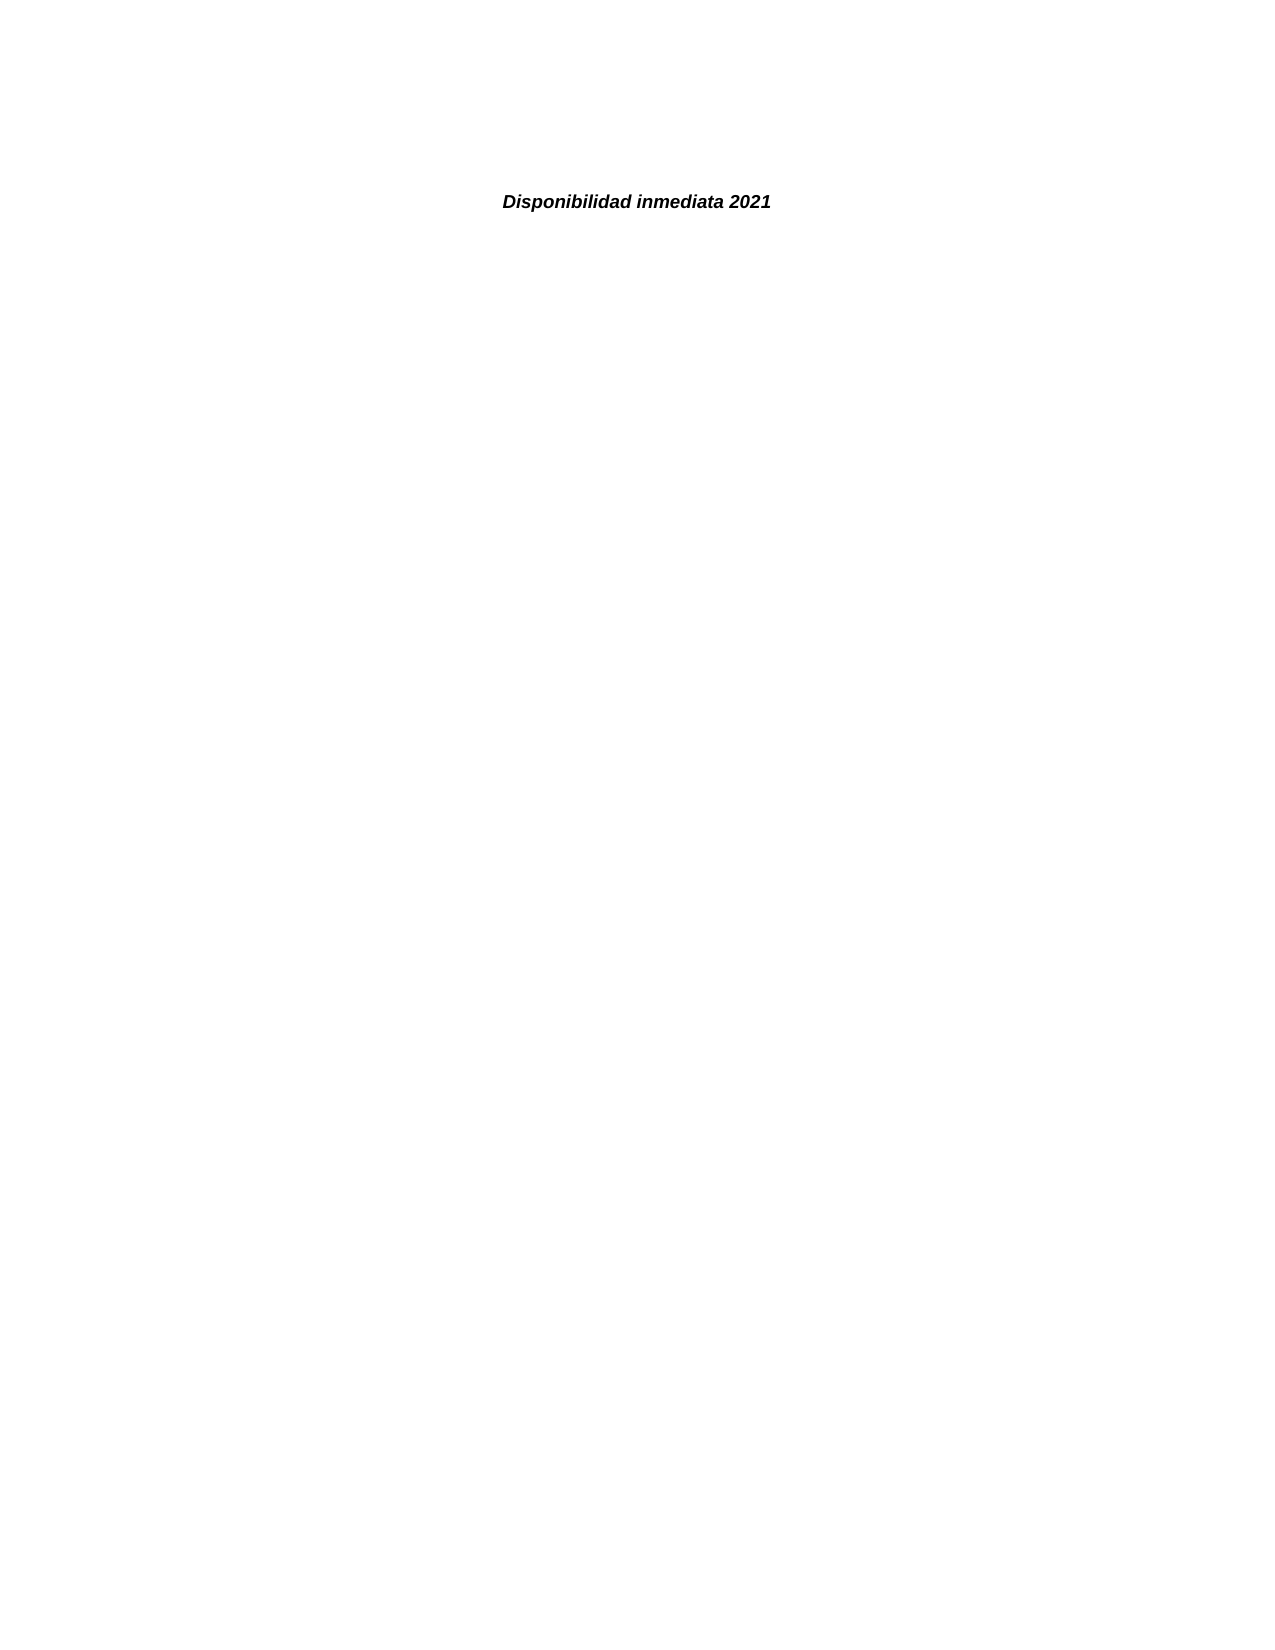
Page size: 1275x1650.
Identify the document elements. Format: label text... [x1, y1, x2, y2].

text Disponibilidad inmediata 2021 [177, 191, 1098, 212]
